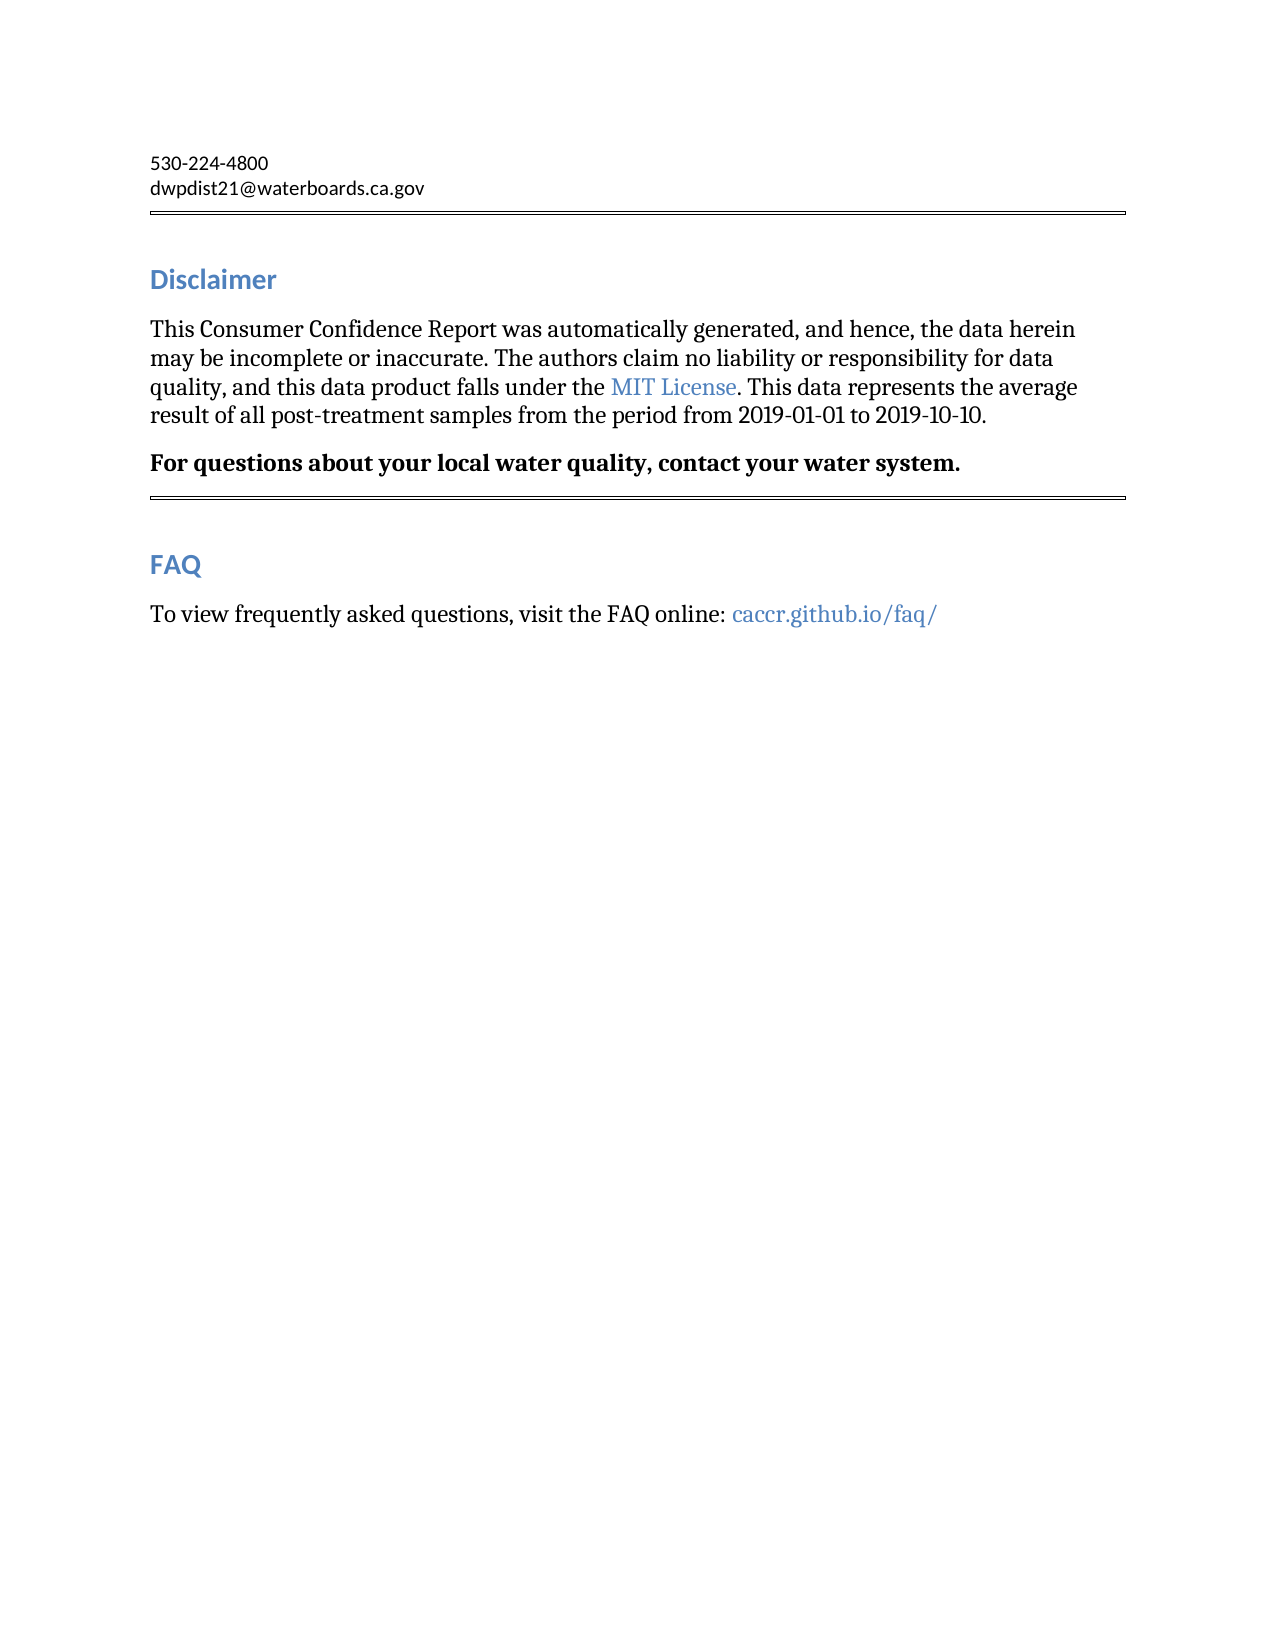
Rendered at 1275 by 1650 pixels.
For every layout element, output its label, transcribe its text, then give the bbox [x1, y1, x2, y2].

subtitle FAQ [150, 546, 1125, 582]
text This Consumer Confidence Report was automatically generated, and hence, the data herein may be incomplete or inaccurate. The authors claim no liability or responsibility for data quality, and this data product falls under the MIT License. This data represents the average result of all post-treatment samples from the period from 2019-01-01 to 2019-10-10. [150, 315, 1125, 430]
text For questions about your local water quality, contact your water system. [150, 449, 1125, 478]
subtitle Disclaimer [150, 261, 1125, 296]
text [150, 150, 1125, 201]
text To view frequently asked questions, visit the FAQ online: caccr.github.io/faq/ [150, 600, 1125, 629]
